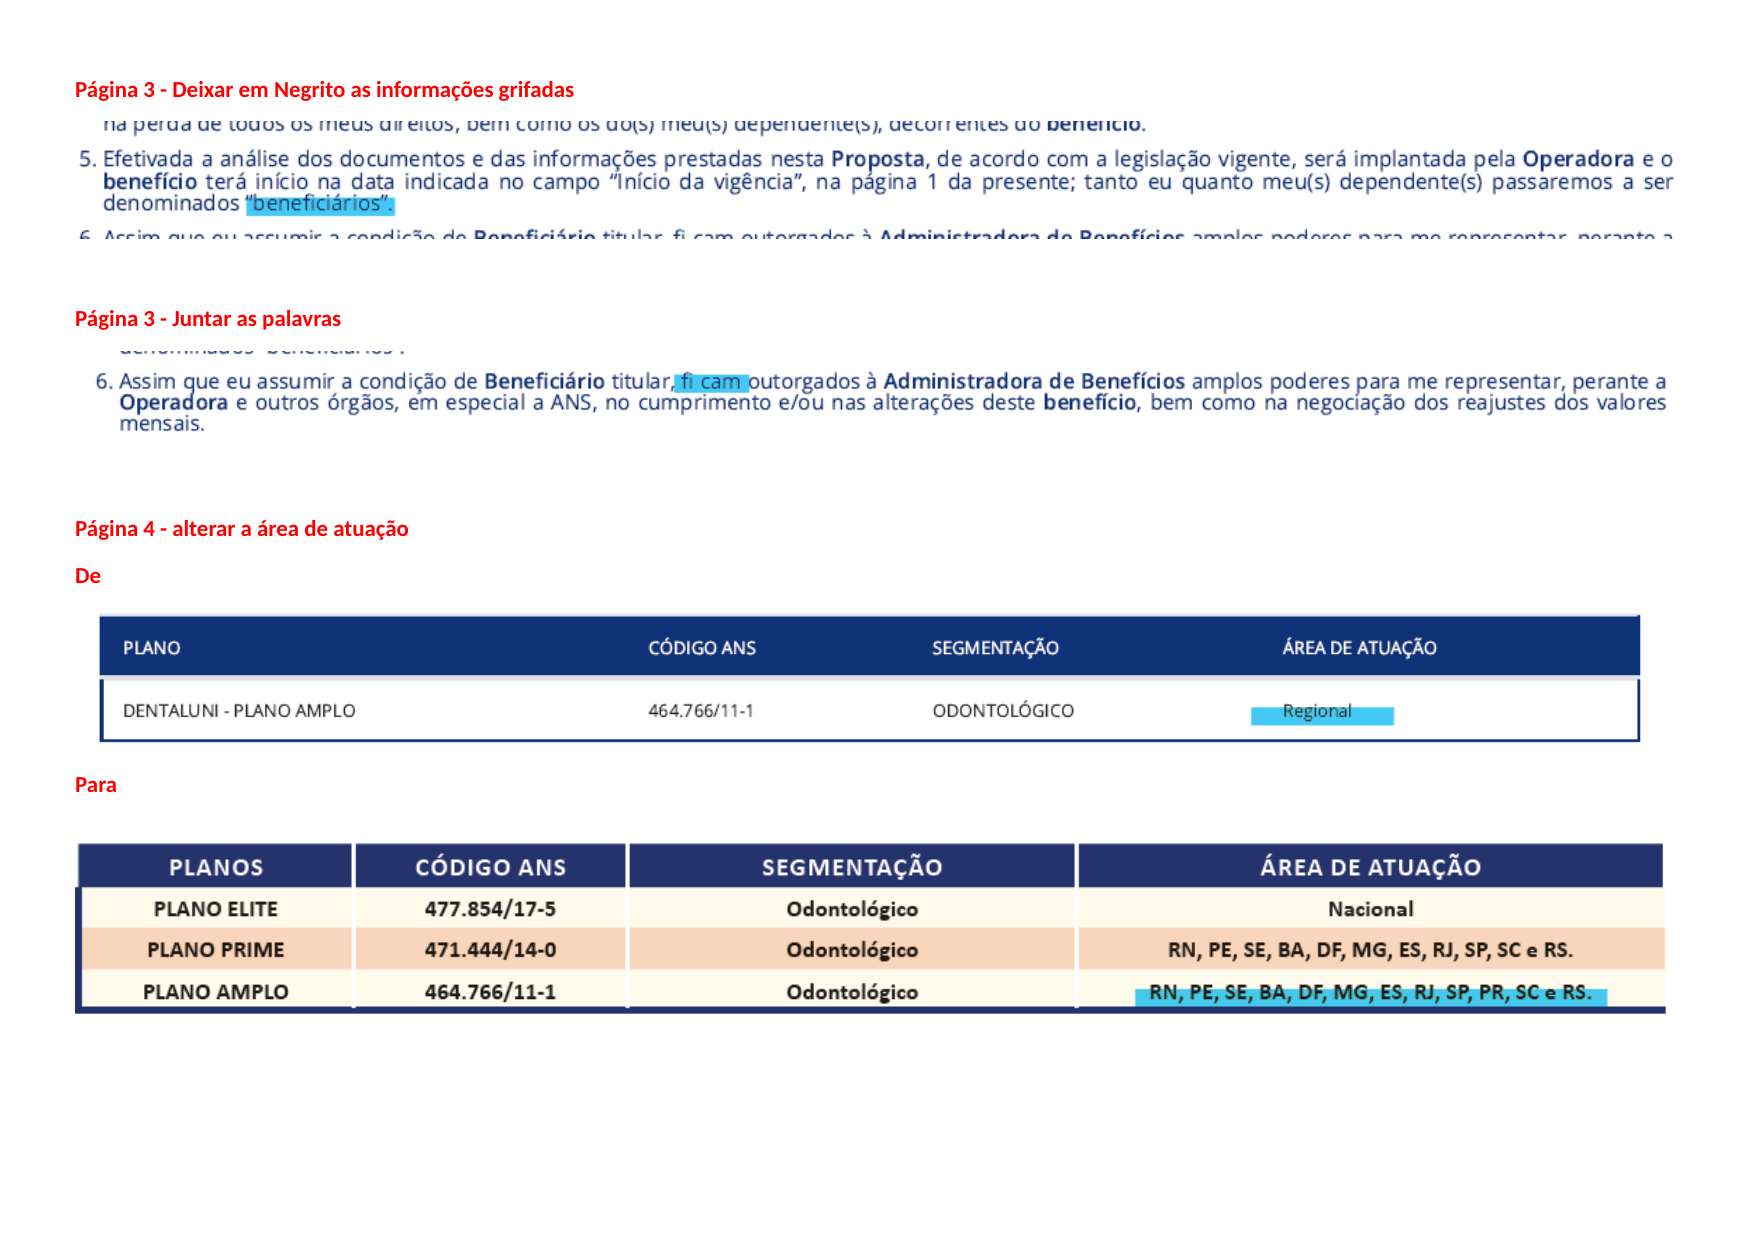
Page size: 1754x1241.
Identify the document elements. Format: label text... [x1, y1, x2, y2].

picture [75, 607, 1679, 752]
picture [75, 351, 1679, 449]
text Página 3 - Juntar as palavras [75, 304, 1679, 332]
text Página 4 - alterar a área de atuação [75, 514, 1679, 542]
text Para [75, 770, 1679, 798]
picture [75, 121, 1679, 239]
text Página 3 - Deixar em Negrito as informações grifadas [75, 75, 1679, 103]
text De [75, 561, 1679, 589]
picture [75, 817, 1679, 1030]
